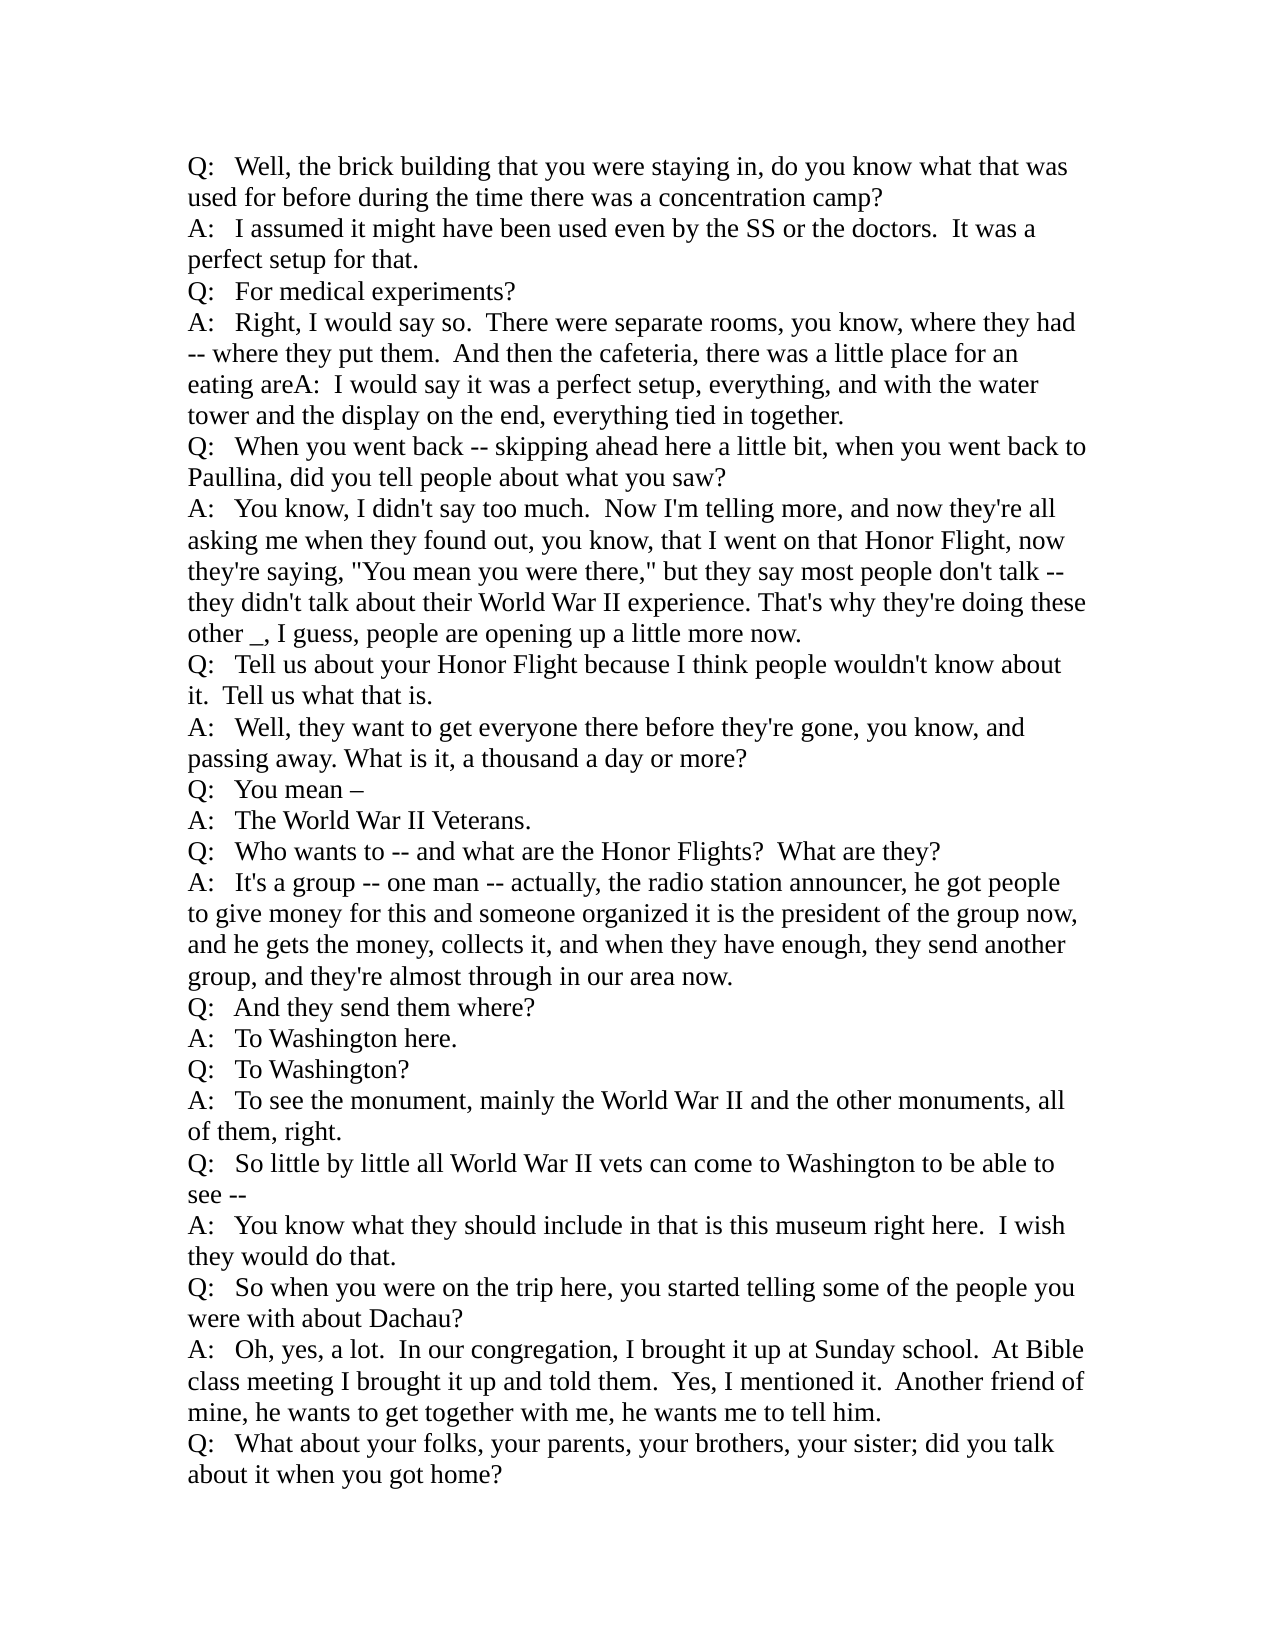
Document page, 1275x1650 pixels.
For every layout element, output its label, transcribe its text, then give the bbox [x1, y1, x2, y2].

text Q: Who wants to -- and what are the Honor Flights? What are they? [187, 1053, 1087, 1084]
text A: You know, I didn't say too much. Now I'm telling more, and now they're all asking me when they found out, you know, that I went on that Honor Flight, now they're saying, "You mean you were there," but they say most people don't talk -- they didn't talk about their World War II experience. That's why they're doing these other _, I guess, people are opening up a little more now. [187, 711, 1087, 866]
text Q: And they send them where? [187, 1209, 1087, 1240]
text Q: When you went back -- skipping ahead here a little bit, when you went back to Paullina, did you tell people about what you saw? [187, 648, 1087, 711]
text Q: Tell us about your Honor Flight because I think people wouldn't know about it. Tell us what that is. [187, 866, 1087, 929]
text A: Here at my place is about four is all, but inside on the map it showed these hutches. Man, they had them all built together or they must have had a lot going on with them. And that's where most of the people were, I guess, the victims, weren't they, in the barracks and a huge section in the middle, and parts there were no barracks around our area either other than that one I showed you. You know, that's all we could see is part of it, and there may have been some beyond that but the trees hid everything. [187, 150, 1087, 368]
text Q: Well, the brick building that you were staying in, do you know what that was used for before during the time there was a concentration camp? [187, 368, 1087, 430]
text A: Right, I would say so. There were separate rooms, you know, where they had -- where they put them. And then the cafeteria, there was a little place for an eating areA: I would say it was a perfect setup, everything, and with the water tower and the display on the end, everything tied in together. [187, 524, 1087, 648]
text A: The World War II Veterans. [187, 1022, 1087, 1053]
text Q: To Washington? [187, 1271, 1087, 1302]
text Q: You mean – [187, 991, 1087, 1022]
text A: You know what they should include in that is this museum right here. I wish they would do that. [187, 1427, 1087, 1489]
text Q: For medical experiments? [187, 493, 1087, 524]
text A: It's a group -- one man -- actually, the radio station announcer, he got people to give money for this and someone organized it is the president of the group now, and he gets the money, collects it, and when they have enough, they send another group, and they're almost through in our area now. [187, 1084, 1087, 1209]
text A: To see the monument, mainly the World War II and the other monuments, all of them, right. [187, 1302, 1087, 1365]
text A: Well, they want to get everyone there before they're gone, you know, and passing away. What is it, a thousand a day or more? [187, 929, 1087, 991]
text A: To Washington here. [187, 1240, 1087, 1271]
text Q: So little by little all World War II vets can come to Washington to be able to see -- [187, 1365, 1087, 1427]
text A: I assumed it might have been used even by the SS or the doctors. It was a perfect setup for that. [187, 430, 1087, 493]
